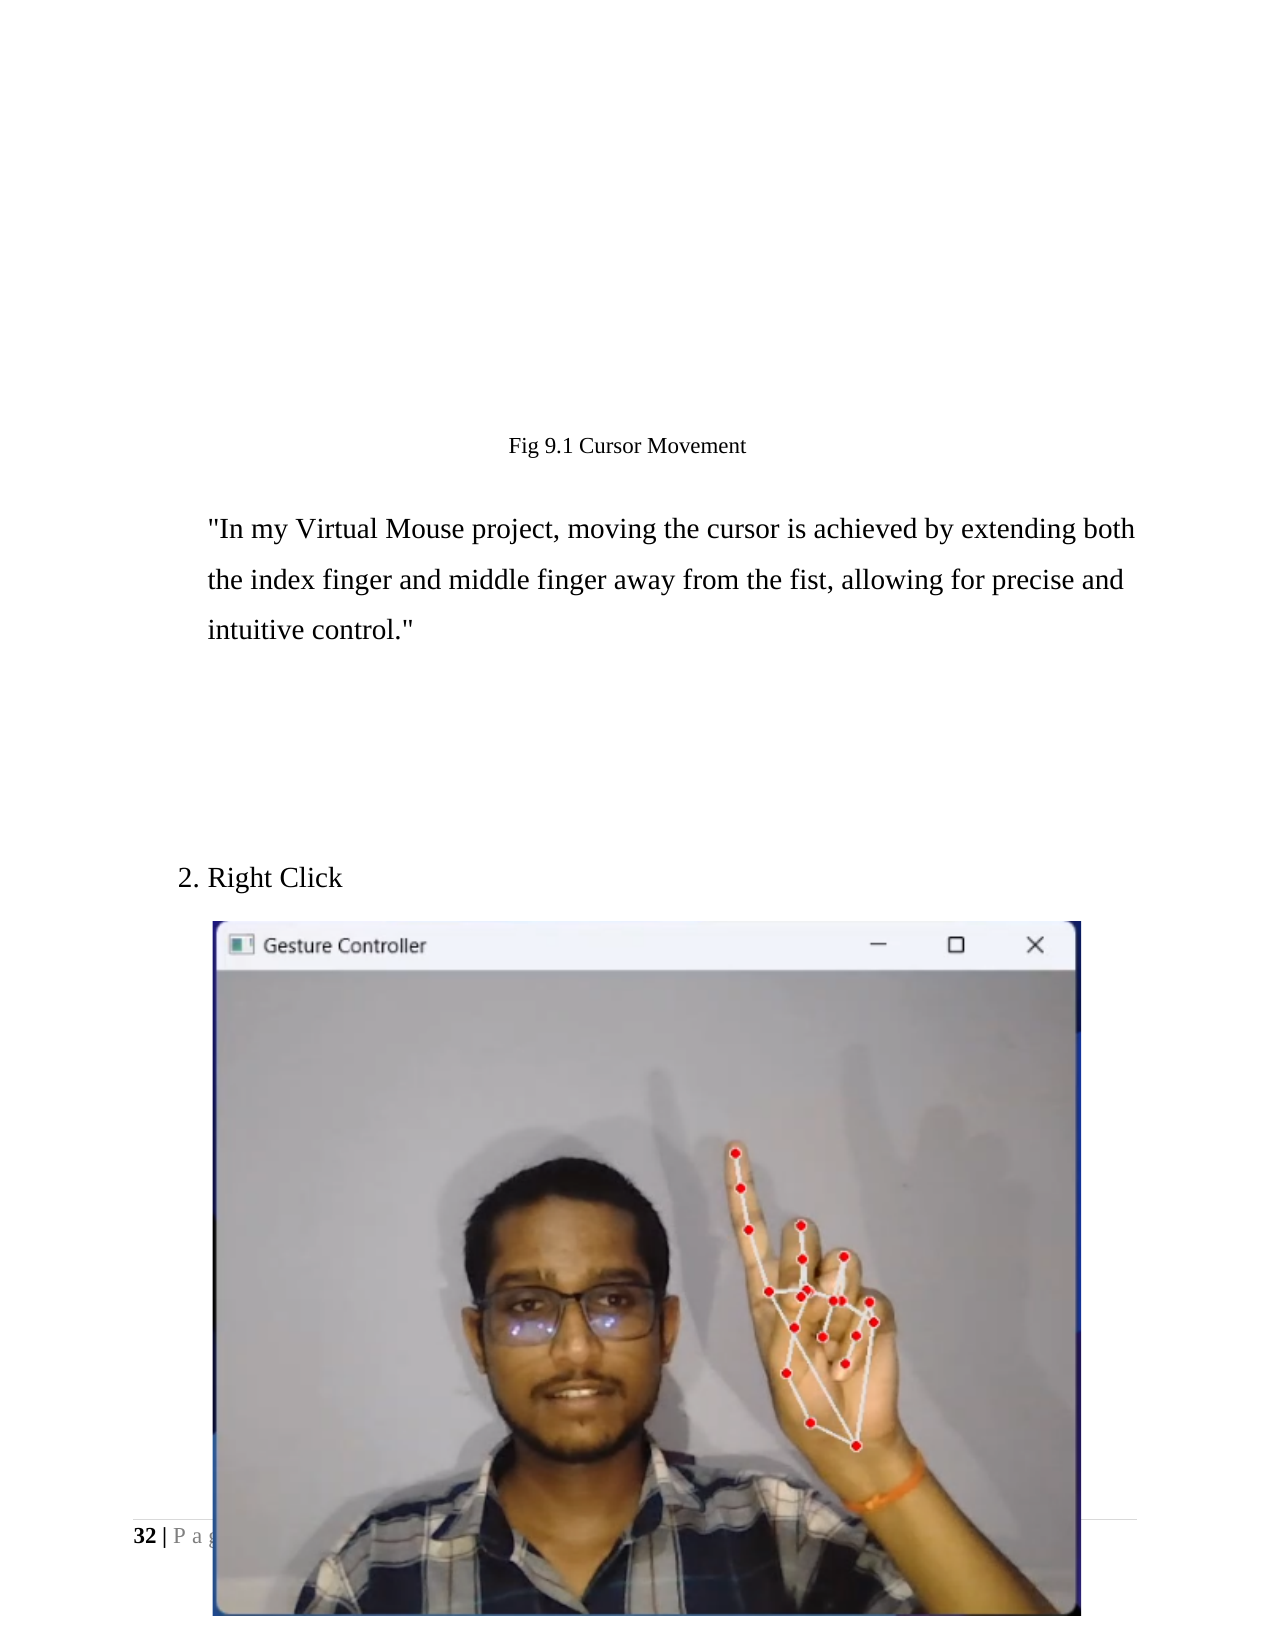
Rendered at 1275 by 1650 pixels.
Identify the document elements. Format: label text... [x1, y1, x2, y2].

text Fig 9.1 Cursor Movement [433, 433, 1137, 459]
list Right Click [178, 860, 1137, 893]
picture [212, 921, 1082, 1616]
text "In my Virtual Mouse project, moving the cursor is achieved by extending both the index finger and middle finger away from the fist, allowing for precise and intuitive control." [207, 512, 1137, 646]
